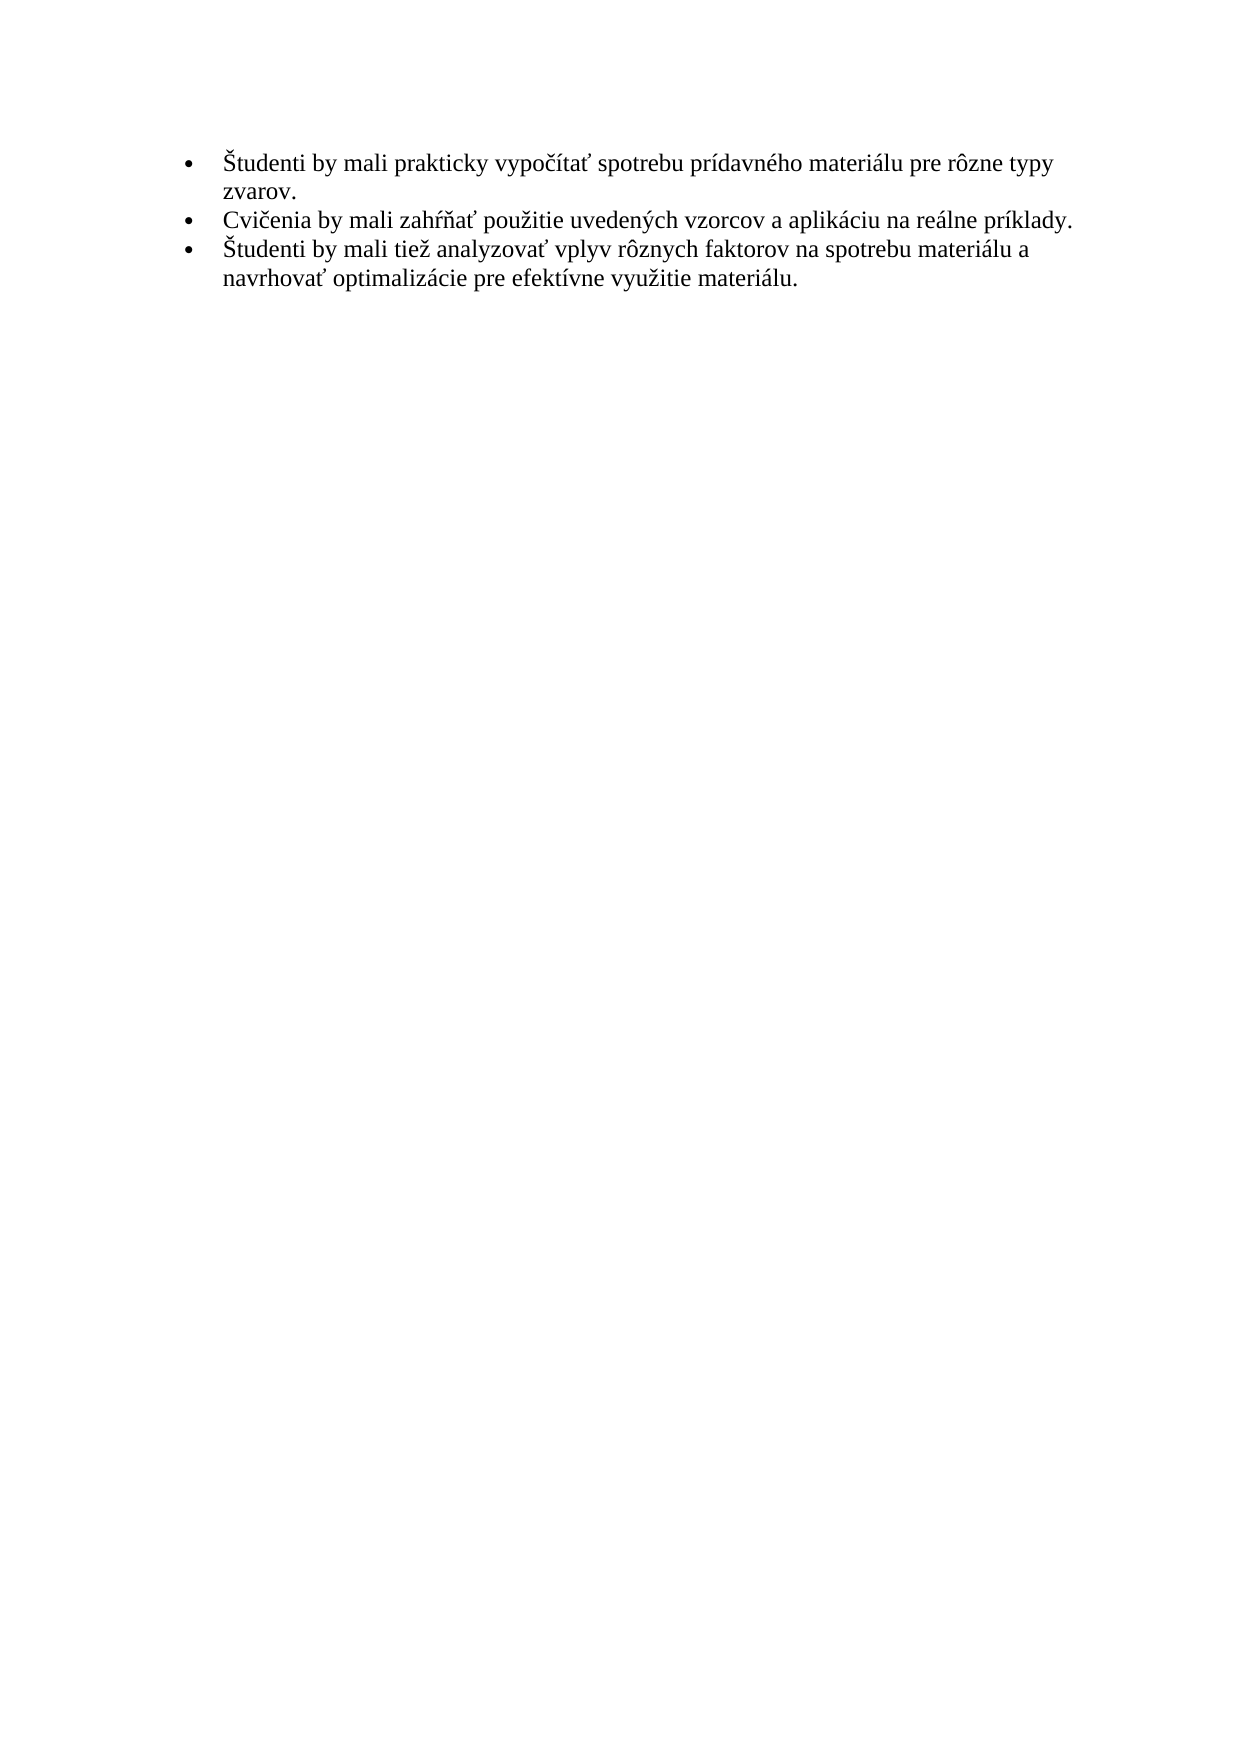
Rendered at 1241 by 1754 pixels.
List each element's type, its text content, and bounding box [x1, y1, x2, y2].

list Študenti by mali tiež analyzovať vplyv rôznych faktorov na spotrebu materiálu a navrhovať optimalizácie pre efektívne využitie materiálu. [185, 234, 1093, 291]
list Cvičenia by mali zahŕňať použitie uvedených vzorcov a aplikáciu na reálne príklady. [185, 205, 1093, 234]
list Študenti by mali prakticky vypočítať spotrebu prídavného materiálu pre rôzne typy zvarov. [185, 148, 1093, 205]
